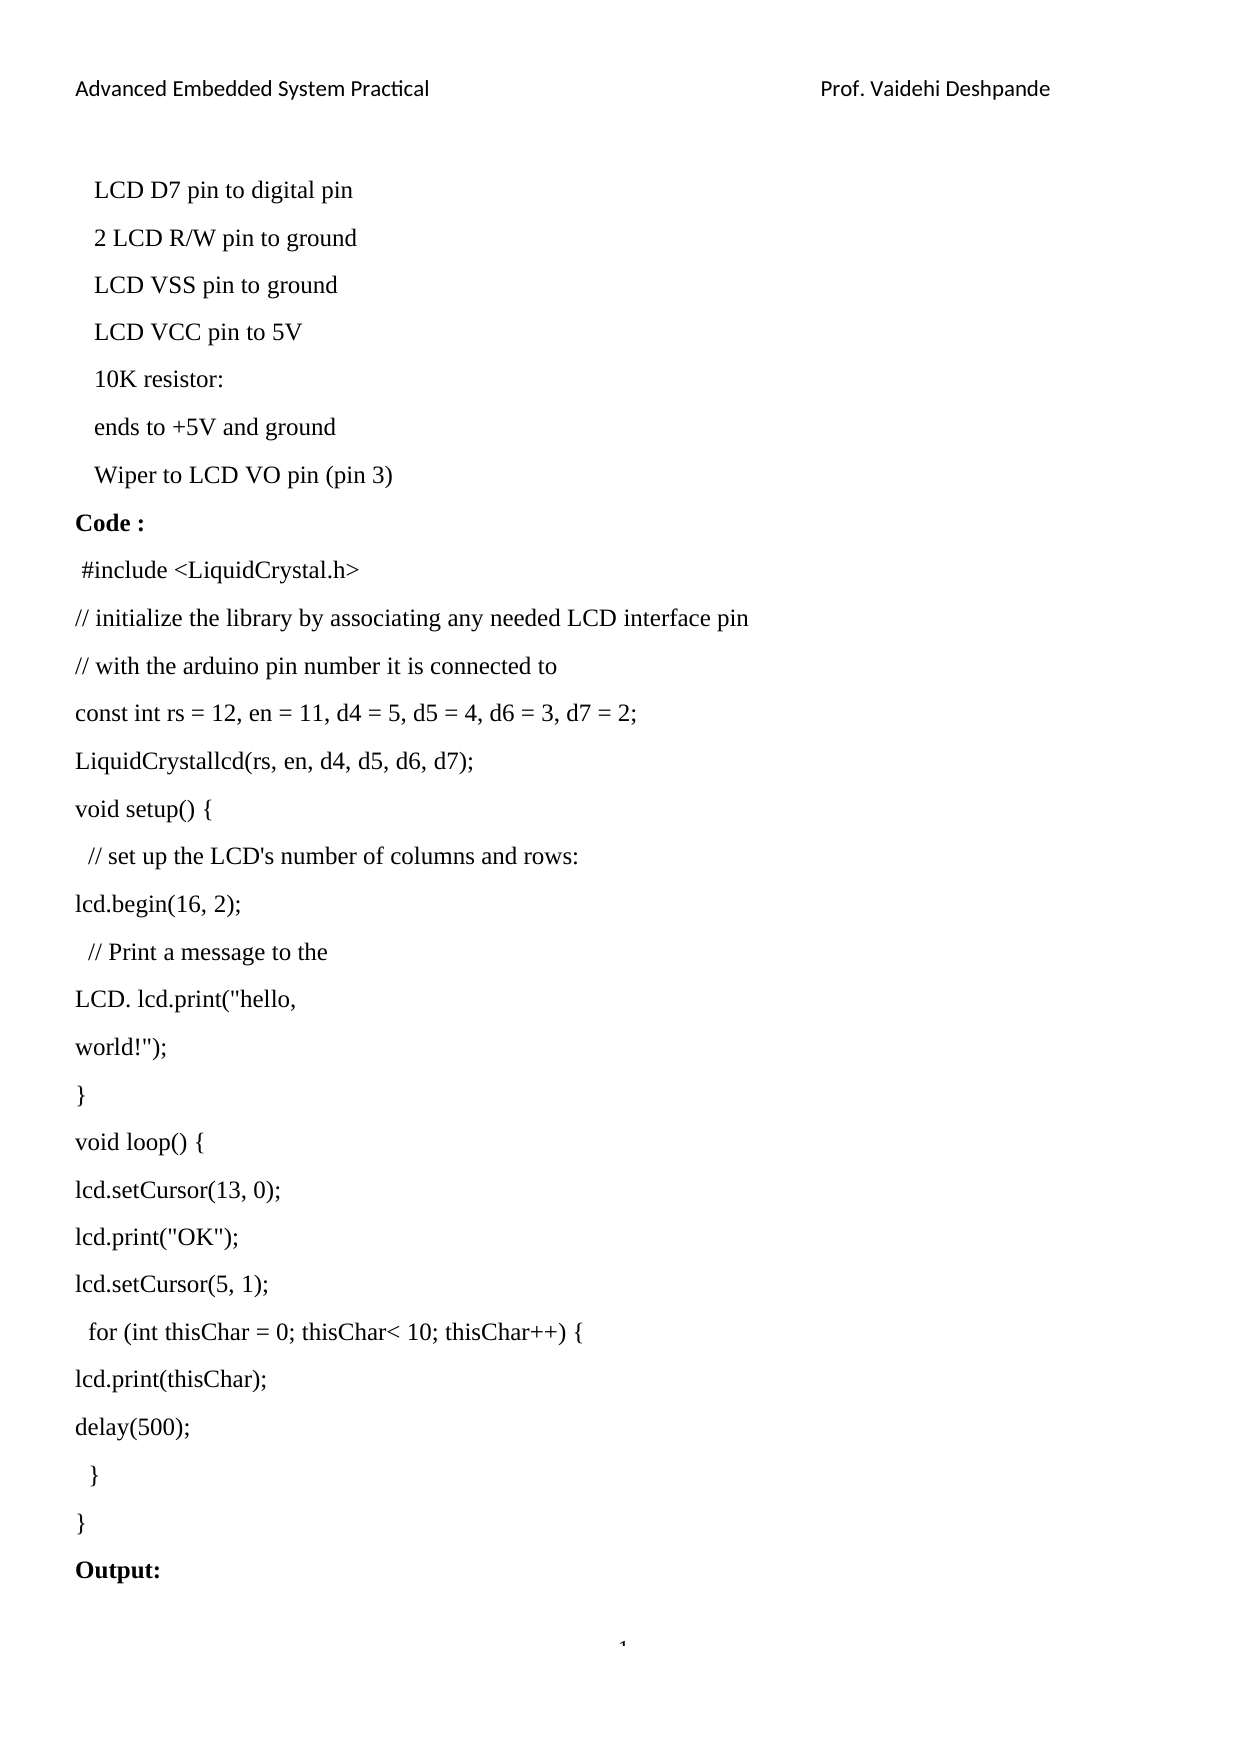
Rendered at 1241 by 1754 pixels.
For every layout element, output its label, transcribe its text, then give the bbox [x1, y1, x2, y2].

text // initialize the library by associating any needed LCD interface pin [75, 603, 1186, 632]
text } [75, 1080, 1186, 1108]
text // set up the LCD's number of columns and rows: lcd.begin(16, 2); [75, 841, 581, 918]
text // with the arduino pin number it is connected to [75, 651, 1186, 680]
text } [88, 1460, 1186, 1489]
text // Print a message to the LCD. lcd.print("hello, world!"); [75, 937, 390, 1061]
text delay(500); [75, 1412, 1186, 1441]
text const int rs = 12, en = 11, d4 = 5, d5 = 4, d6 = 3, d7 = 2; LiquidCrystallcd(rs, en, d4, d5, d6, d7); [75, 698, 639, 775]
text } [75, 1508, 1186, 1536]
text 10K resistor: [94, 365, 1186, 393]
text for (int thisChar = 0; thisChar< 10; thisChar++) { lcd.print(thisChar); [75, 1317, 650, 1393]
text void loop() { lcd.setCursor(13, 0); lcd.print("OK"); lcd.setCursor(5, 1); [75, 1127, 283, 1298]
subtitle Code : [75, 508, 1186, 537]
text ends to +5V and ground Wiper to LCD VO pin (pin 3) [94, 412, 396, 489]
text void setup() { [75, 794, 1186, 823]
text #include <LiquidCrystal.h> [81, 555, 1186, 584]
subtitle Output: [75, 1556, 1186, 1584]
text LCD D7 pin to digital pin 2 LCD R/W pin to ground LCD VSS pin to ground LCD VCC pin to 5V [94, 175, 371, 346]
